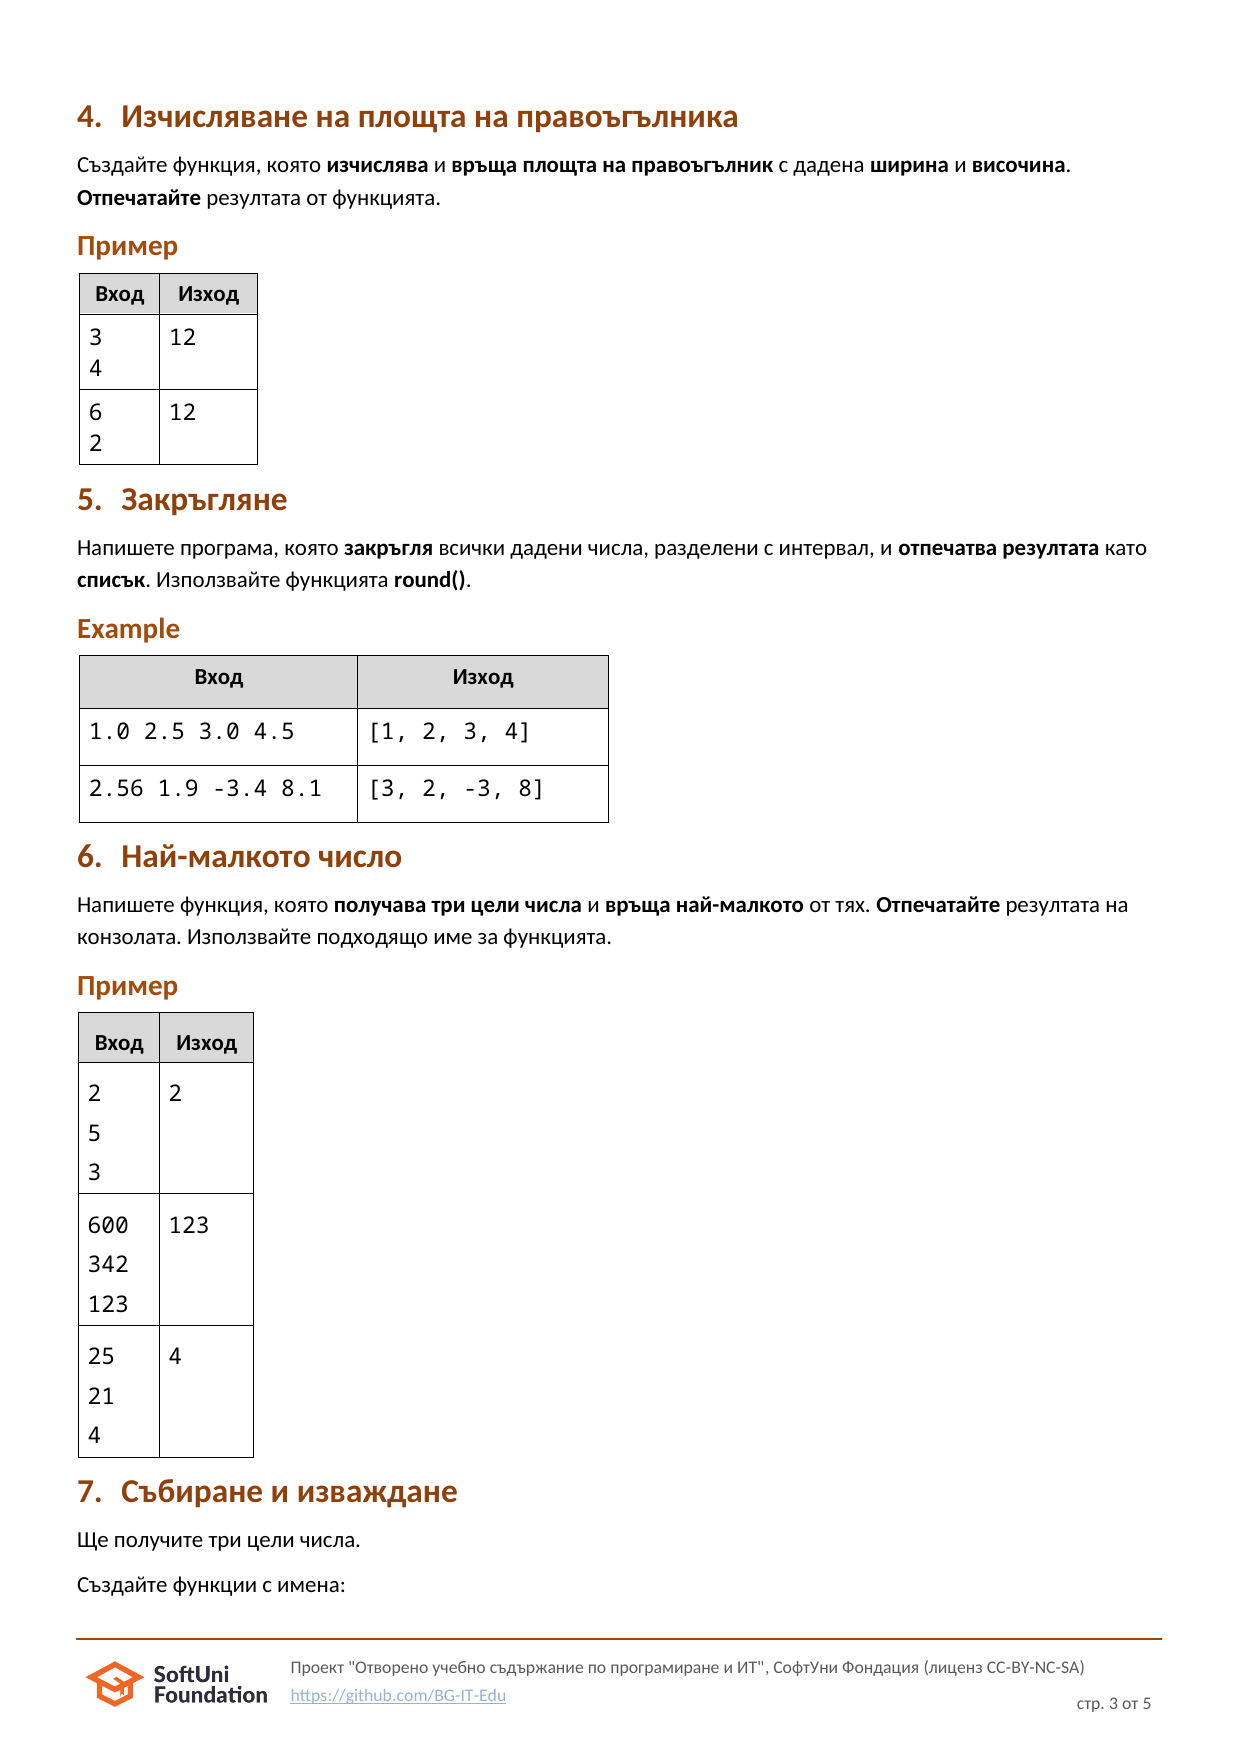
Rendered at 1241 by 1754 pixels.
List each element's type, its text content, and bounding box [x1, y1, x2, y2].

text Създайте функция, която изчислява и връща площта на правоъгълник с дадена ширина и височина. Отпечатайте резултата от функцията. [77, 151, 1163, 211]
table_header Изход [160, 274, 257, 313]
table_cell 12 [160, 315, 257, 389]
table_cell 600 342 123 [79, 1194, 159, 1325]
table_cell 6 2 [80, 390, 159, 464]
subtitle Изчисляване на площта на правоъгълника [77, 95, 1163, 136]
table_header Изход [358, 656, 608, 708]
text Създайте функции с имена: [77, 1570, 1163, 1598]
table_header Вход [80, 274, 159, 313]
table_cell [3, 2, -3, 8] [358, 766, 608, 822]
table_cell 25 21 4 [79, 1326, 159, 1457]
table_header Вход [79, 1013, 159, 1062]
subtitle Пример [77, 967, 1163, 1003]
text Ще получите три цели числа. [77, 1525, 1163, 1553]
picture [85, 1661, 267, 1707]
subtitle Закръгляне [77, 478, 1163, 518]
table_cell 1.0 2.5 3.0 4.5 [80, 709, 357, 765]
subtitle Example [77, 610, 1163, 645]
text Напишете функция, която получава три цели числа и връща най-малкото от тях. Отпечатайте резултата на конзолата. Използвайте подходящо име за функцията. [77, 890, 1163, 951]
table_header Изход [160, 1013, 253, 1062]
subtitle Пример [77, 227, 1163, 263]
subtitle Най-малкото число [77, 835, 1163, 876]
text Напишете програма, която закръгля всички дадени числа, разделени с интервал, и отпечатва резултата като списък. Използвайте функцията round(). [77, 533, 1163, 593]
table_cell 2 [160, 1063, 253, 1193]
table_cell 2 5 3 [79, 1063, 159, 1193]
table_cell 3 4 [80, 315, 159, 389]
table_cell 123 [160, 1194, 253, 1325]
subtitle Събиране и изваждане [77, 1470, 1163, 1511]
table_cell [1, 2, 3, 4] [358, 709, 608, 765]
table_cell 2.56 1.9 -3.4 8.1 [80, 766, 357, 822]
table_cell 12 [160, 390, 257, 464]
table_cell 4 [160, 1326, 253, 1457]
table_header Вход [80, 656, 357, 708]
